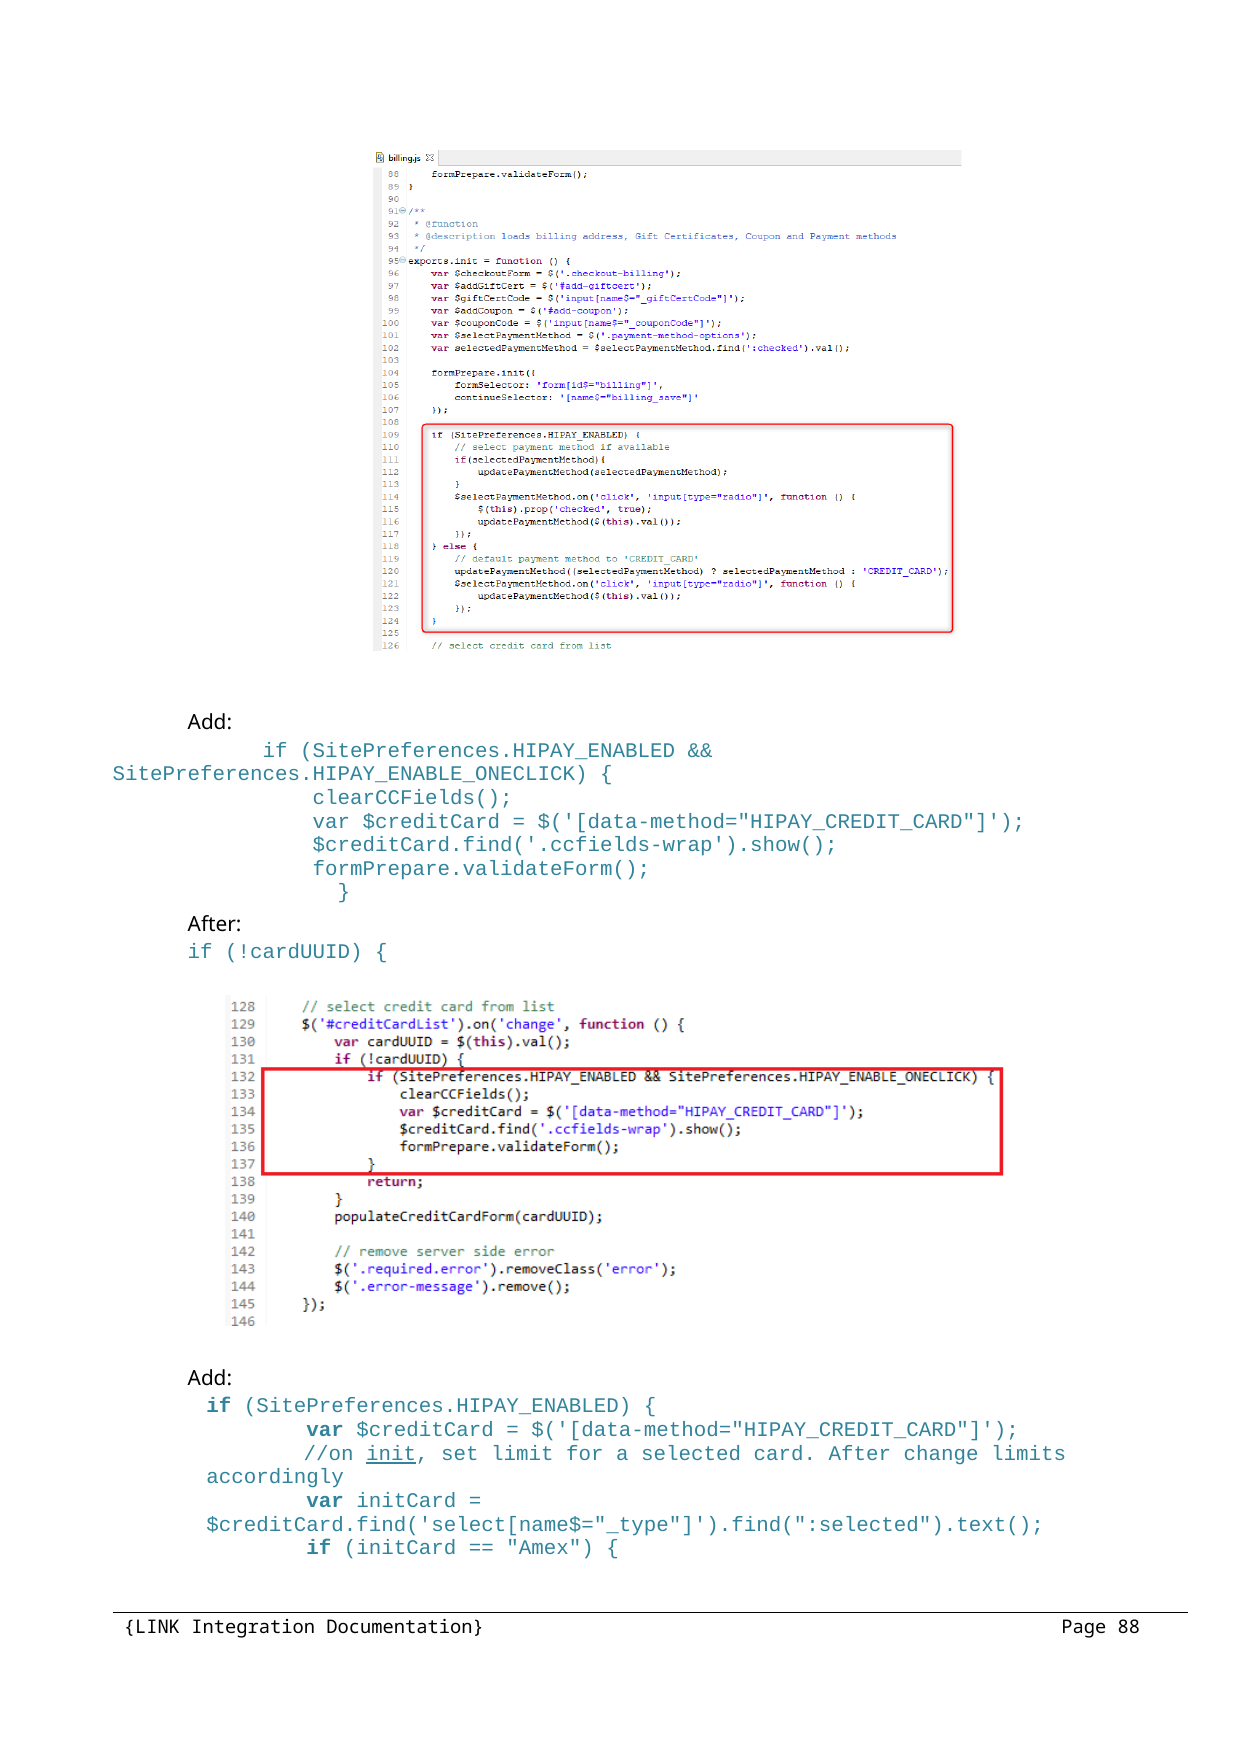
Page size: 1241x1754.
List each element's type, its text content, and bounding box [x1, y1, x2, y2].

text formPrepare.validateForm(); [112, 858, 1128, 882]
text Add: [187, 707, 1128, 736]
text $creditCard.find('.ccfields-wrap').show(); [112, 834, 1128, 858]
text clearCCFields(); [112, 787, 1128, 811]
text } [187, 882, 1128, 905]
text Add: [187, 1363, 1128, 1391]
text if (SitePreferences.HIPAY_ENABLED && SitePreferences.HIPAY_ENABLE_ONECLICK) { [112, 740, 1128, 787]
text After: [187, 909, 1128, 937]
picture [372, 150, 962, 651]
text var initCard = $creditCard.find('select[name$="_type"]').find(":selected").text(); [206, 1490, 1128, 1537]
picture [225, 995, 1015, 1326]
text //on init, set limit for a selected card. After change limits accordingly [206, 1443, 1128, 1490]
text var $creditCard = $('[data-method="HIPAY_CREDIT_CARD"]'); [112, 811, 1128, 834]
text if (initCard == "Amex") { [206, 1537, 1128, 1561]
text if (!cardUUID) { [187, 941, 1128, 965]
text if (SitePreferences.HIPAY_ENABLED) { [206, 1395, 1128, 1419]
text var $creditCard = $('[data-method="HIPAY_CREDIT_CARD"]'); [206, 1419, 1128, 1443]
